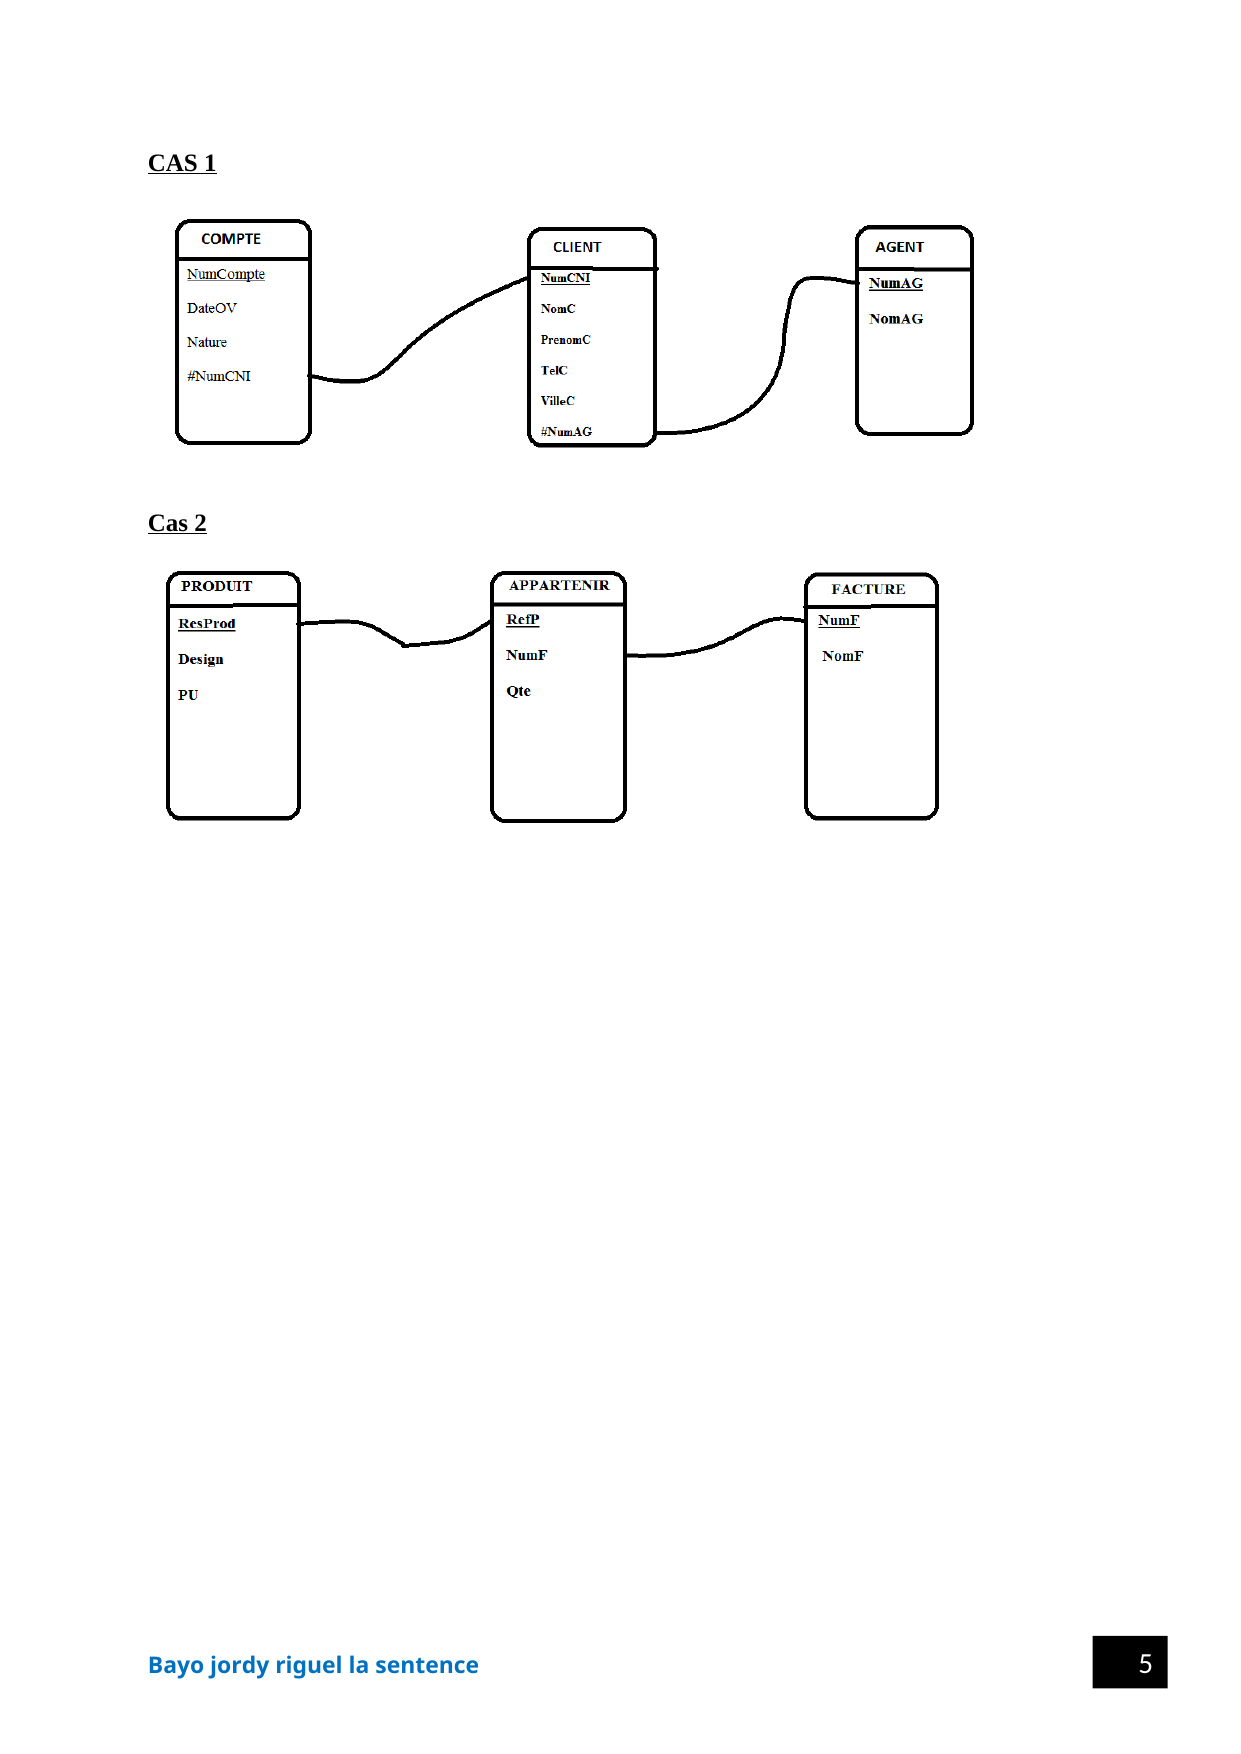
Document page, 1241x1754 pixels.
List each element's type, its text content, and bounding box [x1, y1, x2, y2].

text CAS 1 [148, 148, 1093, 176]
picture [162, 195, 1108, 490]
picture [147, 555, 1093, 850]
text Cas 2 [148, 508, 1093, 537]
